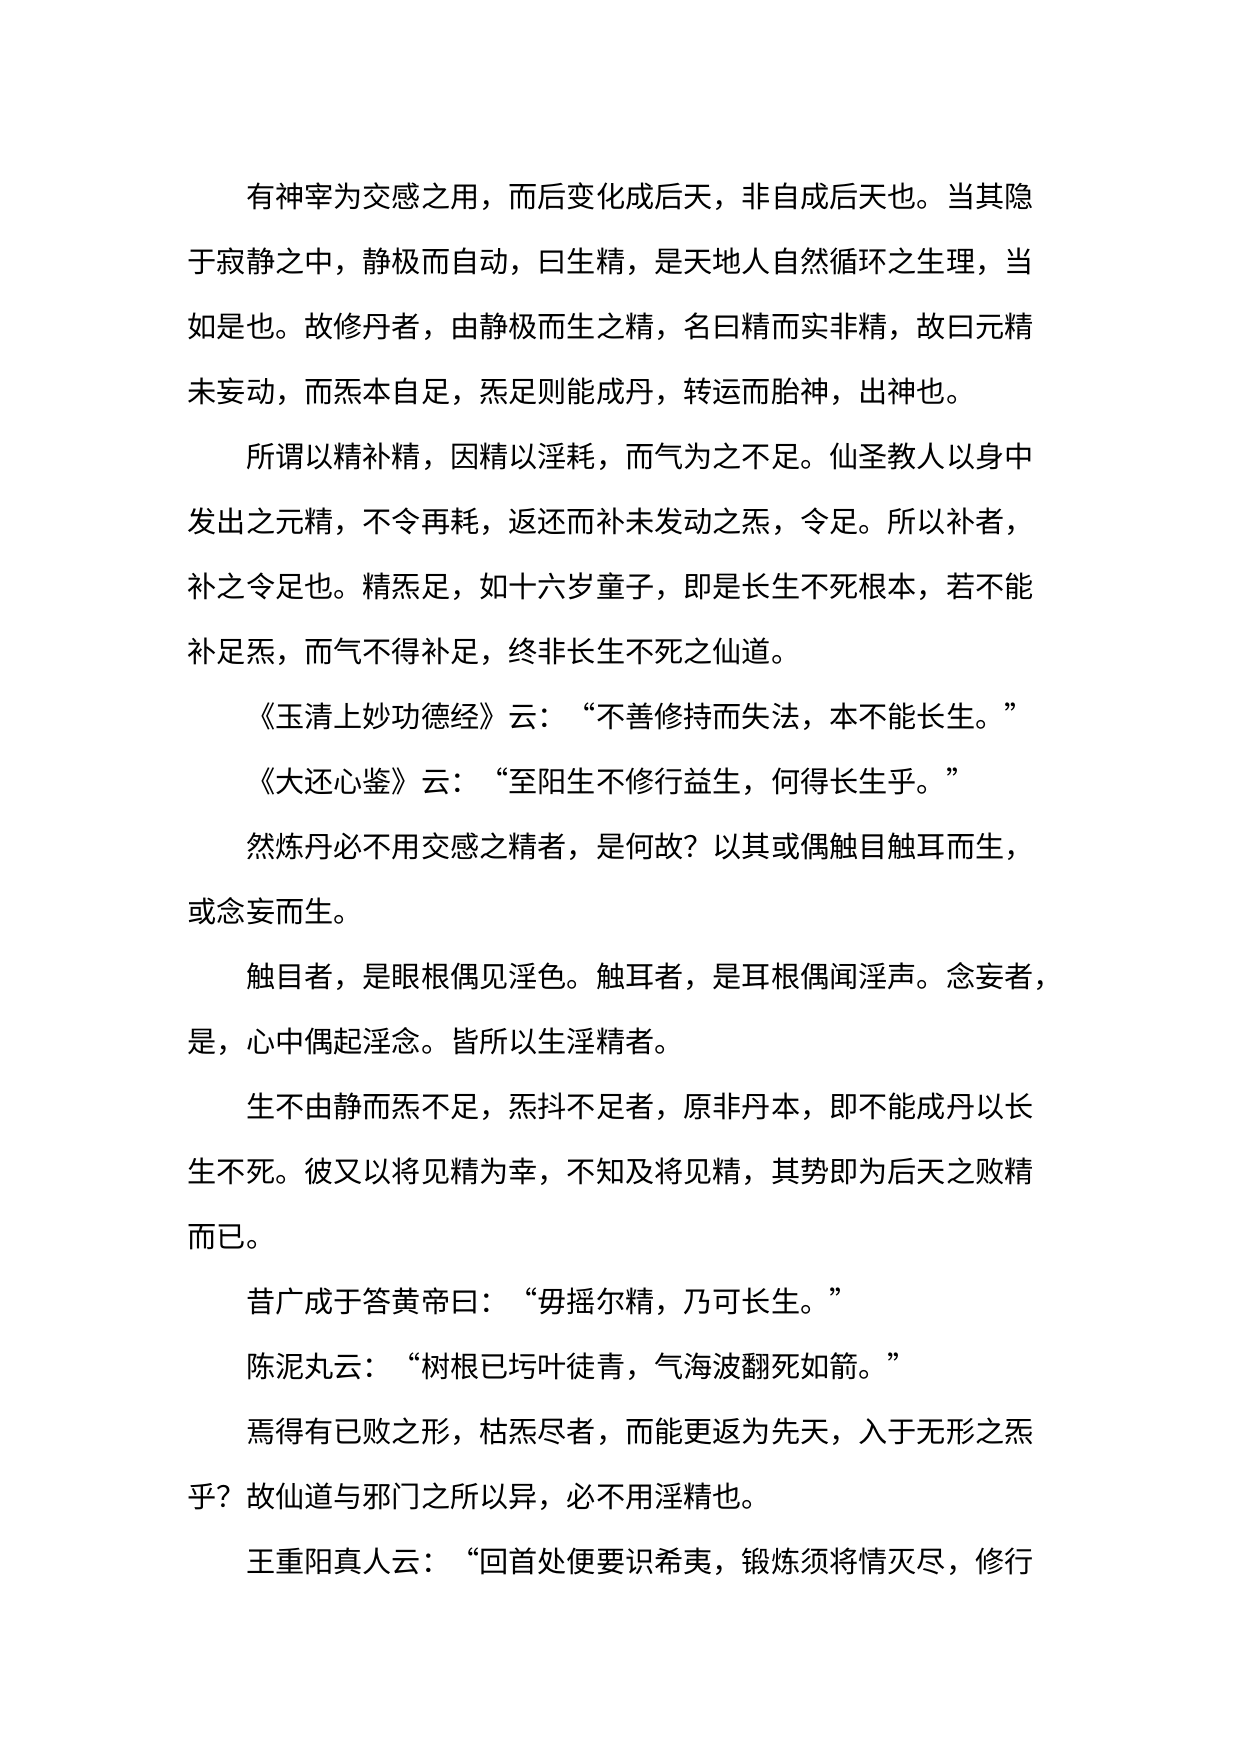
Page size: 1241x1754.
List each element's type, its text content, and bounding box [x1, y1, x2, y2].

text 陈泥丸云：“树根已圬叶徒青，气海波翻死如箭。” [187, 1332, 1053, 1397]
text 有神宰为交感之用，而后变化成后天，非自成后天也。当其隐于寂静之中，静极而自动，曰生精，是天地人自然循环之生理，当如是也。故修丹者，由静极而生之精，名曰精而实非精，故曰元精未妄动，而炁本自足，炁足则能成丹，转运而胎神，出神也。 [187, 162, 1053, 422]
text 生不由静而炁不足，炁抖不足者，原非丹本，即不能成丹以长生不死。彼又以将见精为幸，不知及将见精，其势即为后天之败精而已。 [187, 1072, 1053, 1267]
text 所谓以精补精，因精以淫耗，而气为之不足。仙圣教人以身中发出之元精，不令再耗，返还而补未发动之炁，令足。所以补者，补之令足也。精炁足，如十六岁童子，即是长生不死根本，若不能补足炁，而气不得补足，终非长生不死之仙道。 [187, 422, 1053, 682]
text 昔广成于答黄帝曰：“毋摇尔精，乃可长生。” [187, 1267, 1053, 1332]
text 焉得有已败之形，枯炁尽者，而能更返为先天，入于无形之炁乎？故仙道与邪门之所以异，必不用淫精也。 [187, 1397, 1053, 1527]
text 触目者，是眼根偶见淫色。触耳者，是耳根偶闻淫声。念妄者，是，心中偶起淫念。皆所以生淫精者。 [187, 942, 1053, 1072]
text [187, 1527, 1053, 1592]
text 然炼丹必不用交感之精者，是何故？以其或偶触目触耳而生，或念妄而生。 [187, 812, 1053, 942]
text 《大还心鉴》云：“至阳生不修行益生，何得长生乎。” [187, 747, 1053, 812]
text 《玉清上妙功德经》云：“不善修持而失法，本不能长生。” [187, 682, 1053, 747]
